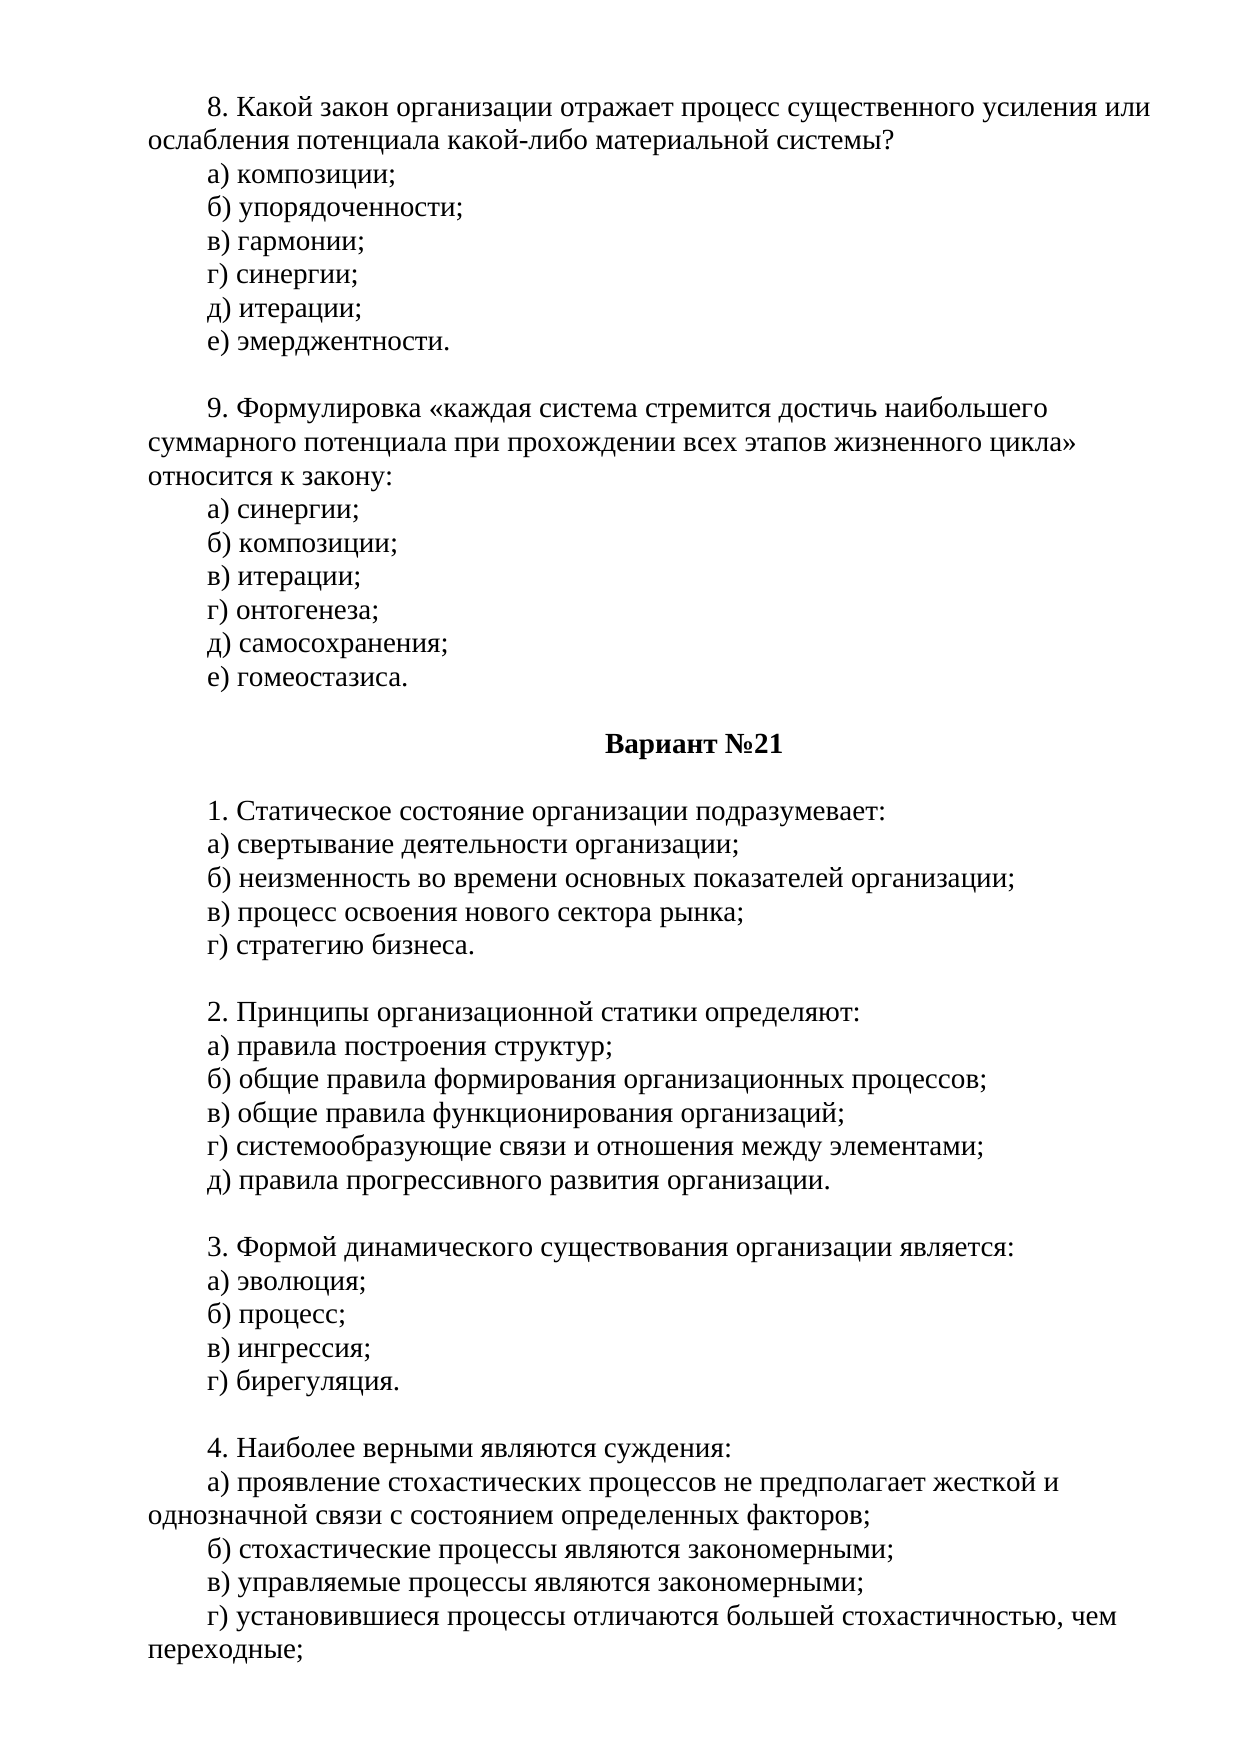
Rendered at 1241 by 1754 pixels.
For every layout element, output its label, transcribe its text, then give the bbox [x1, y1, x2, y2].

text г) системообразующие связи и отношения между элементами; [148, 1128, 1181, 1162]
text г) установившиеся процессы отличаются большей стохастичностью, чем переходные; [148, 1598, 1181, 1665]
text в) итерации; [148, 558, 1181, 592]
text 8. Какой закон организации отражает процесс существенного усиления или ослабления потенциала какой-либо материальной системы? [148, 89, 1181, 156]
text а) правила построения структур; [148, 1028, 1181, 1061]
text г) бирегуляция. [148, 1363, 1181, 1397]
text д) итерации; [148, 290, 1181, 323]
text г) онтогенеза; [148, 592, 1181, 625]
text б) стохастические процессы являются закономерными; [148, 1531, 1181, 1564]
text а) композиции; [148, 156, 1181, 189]
text е) эмерджентности. [148, 323, 1181, 357]
text а) эволюция; [148, 1263, 1181, 1296]
text б) общие правила формирования организационных процессов; [148, 1061, 1181, 1095]
text в) гармонии; [148, 223, 1181, 256]
text б) неизменность во времени основных показателей организации; [148, 860, 1181, 894]
text б) упорядоченности; [148, 189, 1181, 223]
text а) проявление стохастических процессов не предполагает жесткой и однозначной связи с состоянием определенных факторов; [148, 1464, 1181, 1531]
text 2. Принципы организационной статики определяют: [148, 994, 1181, 1028]
text д) самосохранения; [148, 625, 1181, 659]
text а) свертывание деятельности организации; [148, 827, 1181, 860]
text б) процесс; [148, 1296, 1181, 1330]
text 4. Наиболее верными являются суждения: [148, 1430, 1181, 1464]
text г) стратегию бизнеса. [148, 927, 1181, 961]
text в) процесс освоения нового сектора рынка; [148, 894, 1181, 927]
text а) синергии; [148, 491, 1181, 525]
text г) синергии; [148, 256, 1181, 290]
text е) гомеостазиса. [148, 659, 1181, 692]
text в) общие правила функционирования организаций; [148, 1095, 1181, 1128]
text 1. Статическое состояние организации подразумевает: [148, 793, 1181, 827]
text в) ингрессия; [148, 1330, 1181, 1363]
text Вариант №21 [148, 726, 1181, 759]
text 3. Формой динамического существования организации является: [148, 1229, 1181, 1263]
text д) правила прогрессивного развития организации. [148, 1162, 1181, 1196]
text в) управляемые процессы являются закономерными; [148, 1564, 1181, 1598]
text 9. Формулировка «каждая система стремится достичь наибольшего суммарного потенциала при прохождении всех этапов жизненного цикла» относится к закону: [148, 391, 1181, 491]
text б) композиции; [148, 525, 1181, 558]
